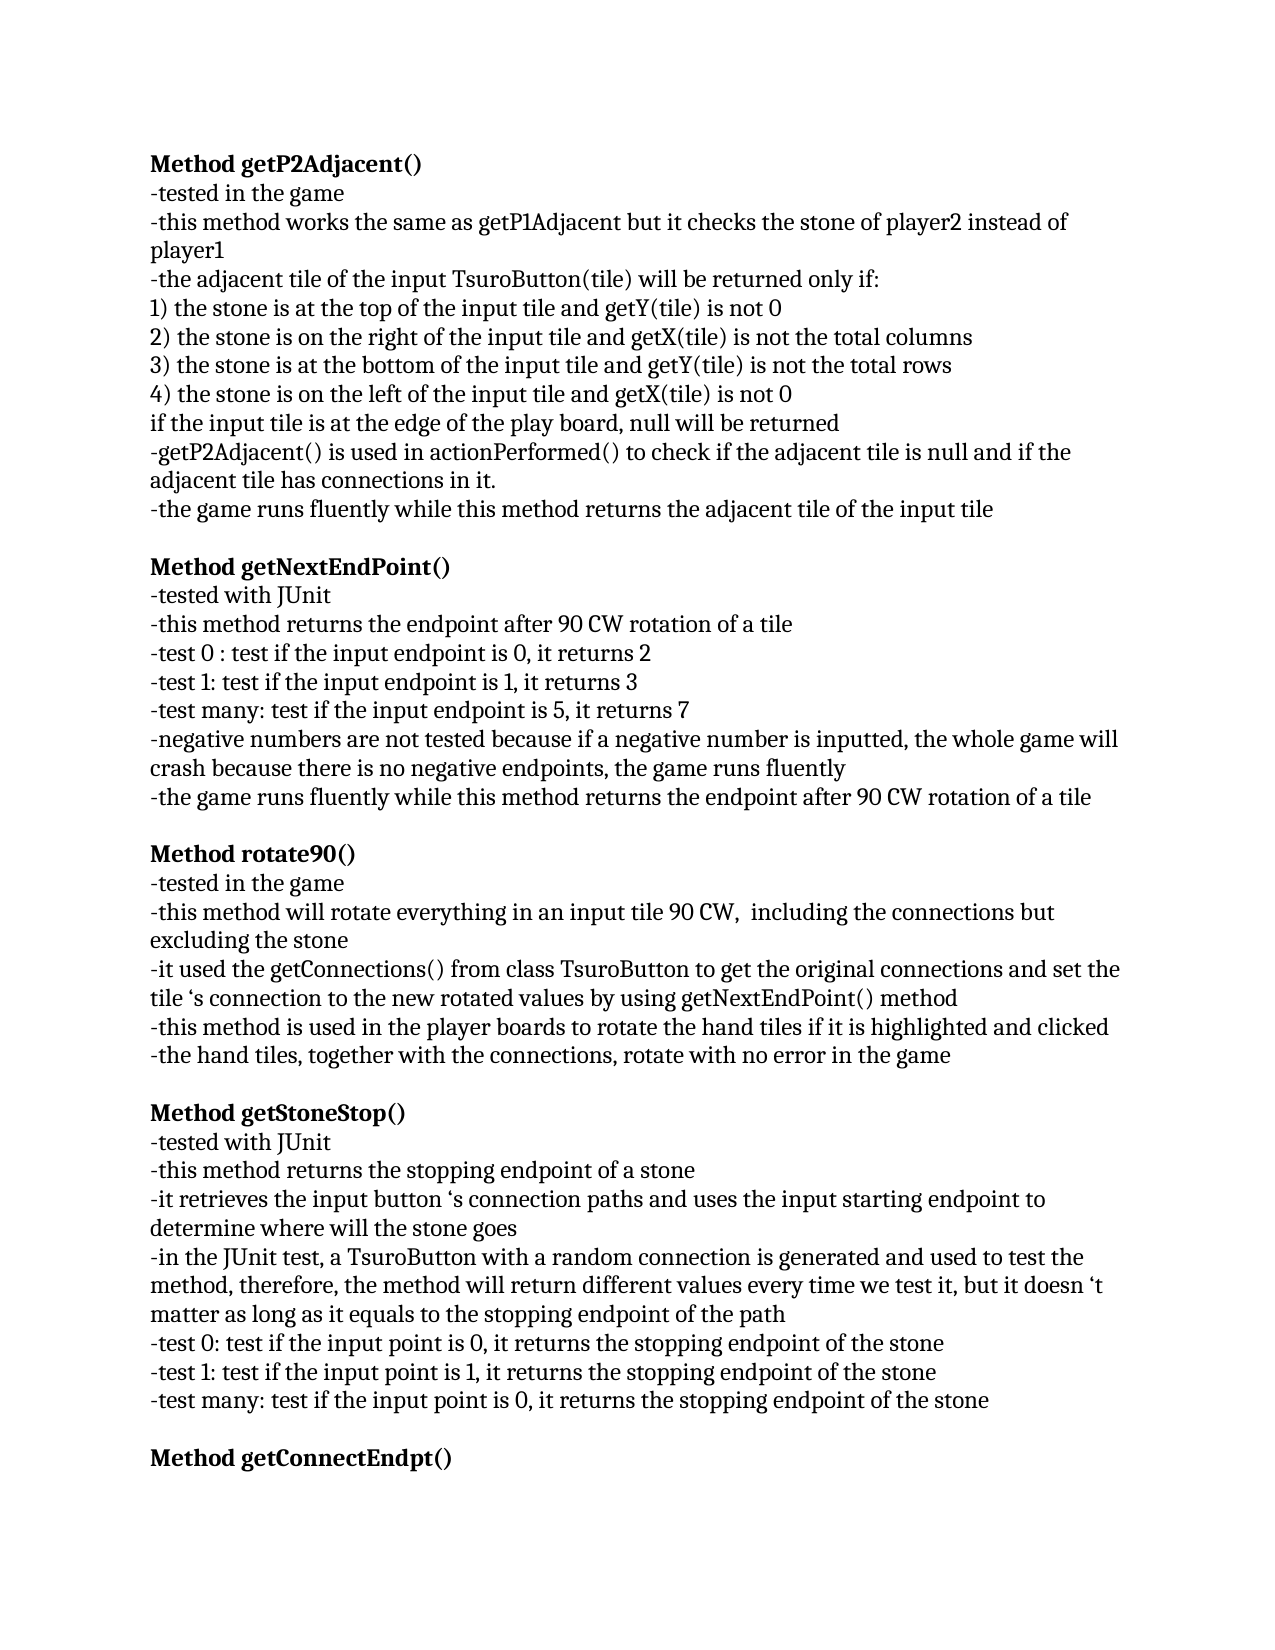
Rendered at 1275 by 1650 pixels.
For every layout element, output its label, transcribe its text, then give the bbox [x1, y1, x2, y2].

text -getP2Adjacent() is used in actionPerformed() to check if the adjacent tile is null and if the adjacent tile has connections in it. [150, 437, 1125, 495]
text -test 1: test if the input endpoint is 1, it returns 3 [150, 667, 1125, 696]
text -this method will rotate everything in an input tile 90 CW, including the connections but excluding the stone [150, 897, 1125, 955]
text 1) the stone is at the top of the input tile and getY(tile) is not 0 [150, 294, 1125, 322]
text -the adjacent tile of the input TsuroButton(tile) will be returned only if: [150, 265, 1125, 294]
text -tested with JUnit [150, 1127, 1125, 1156]
text -negative numbers are not tested because if a negative number is inputted, the whole game will crash because there is no negative endpoints, the game runs fluently [150, 725, 1125, 782]
text -this method returns the stopping endpoint of a stone [150, 1156, 1125, 1185]
text -test 0 : test if the input endpoint is 0, it returns 2 [150, 639, 1125, 667]
text Method rotate90() [150, 840, 1125, 869]
text -this method is used in the player boards to rotate the hand tiles if it is highlighted and clicked [150, 1012, 1125, 1041]
text -the hand tiles, together with the connections, rotate with no error in the game [150, 1041, 1125, 1070]
text -the game runs fluently while this method returns the endpoint after 90 CW rotation of a tile [150, 782, 1125, 811]
text -this method works the same as getP1Adjacent but it checks the stone of player2 instead of player1 [150, 207, 1125, 265]
text 2) the stone is on the right of the input tile and getX(tile) is not the total columns [150, 322, 1125, 351]
text Method getConnectEndpt() [150, 1444, 1125, 1472]
text -test many: test if the input endpoint is 5, it returns 7 [150, 696, 1125, 725]
text -tested in the game [150, 869, 1125, 897]
text -test 0: test if the input point is 0, it returns the stopping endpoint of the stone [150, 1329, 1125, 1357]
text -test many: test if the input point is 0, it returns the stopping endpoint of the stone [150, 1386, 1125, 1415]
text 3) the stone is at the bottom of the input tile and getY(tile) is not the total rows [150, 351, 1125, 380]
text Method getNextEndPoint() [150, 552, 1125, 581]
text Method getP2Adjacent() [150, 150, 1125, 179]
text -in the JUnit test, a TsuroButton with a random connection is generated and used to test the method, therefore, the method will return different values every time we test it, but it doesn ‘t matter as long as it equals to the stopping endpoint of the path [150, 1242, 1125, 1329]
text -the game runs fluently while this method returns the adjacent tile of the input tile [150, 495, 1125, 524]
text -this method returns the endpoint after 90 CW rotation of a tile [150, 610, 1125, 639]
text 4) the stone is on the left of the input tile and getX(tile) is not 0 [150, 380, 1125, 409]
text -tested with JUnit [150, 581, 1125, 610]
text -test 1: test if the input point is 1, it returns the stopping endpoint of the stone [150, 1357, 1125, 1386]
text if the input tile is at the edge of the play board, null will be returned [150, 409, 1125, 437]
text -it used the getConnections() from class TsuroButton to get the original connections and set the tile ‘s connection to the new rotated values by using getNextEndPoint() method [150, 955, 1125, 1012]
text Method getStoneStop() [150, 1099, 1125, 1127]
text -tested in the game [150, 179, 1125, 207]
text -it retrieves the input button ‘s connection paths and uses the input starting endpoint to determine where will the stone goes [150, 1185, 1125, 1242]
